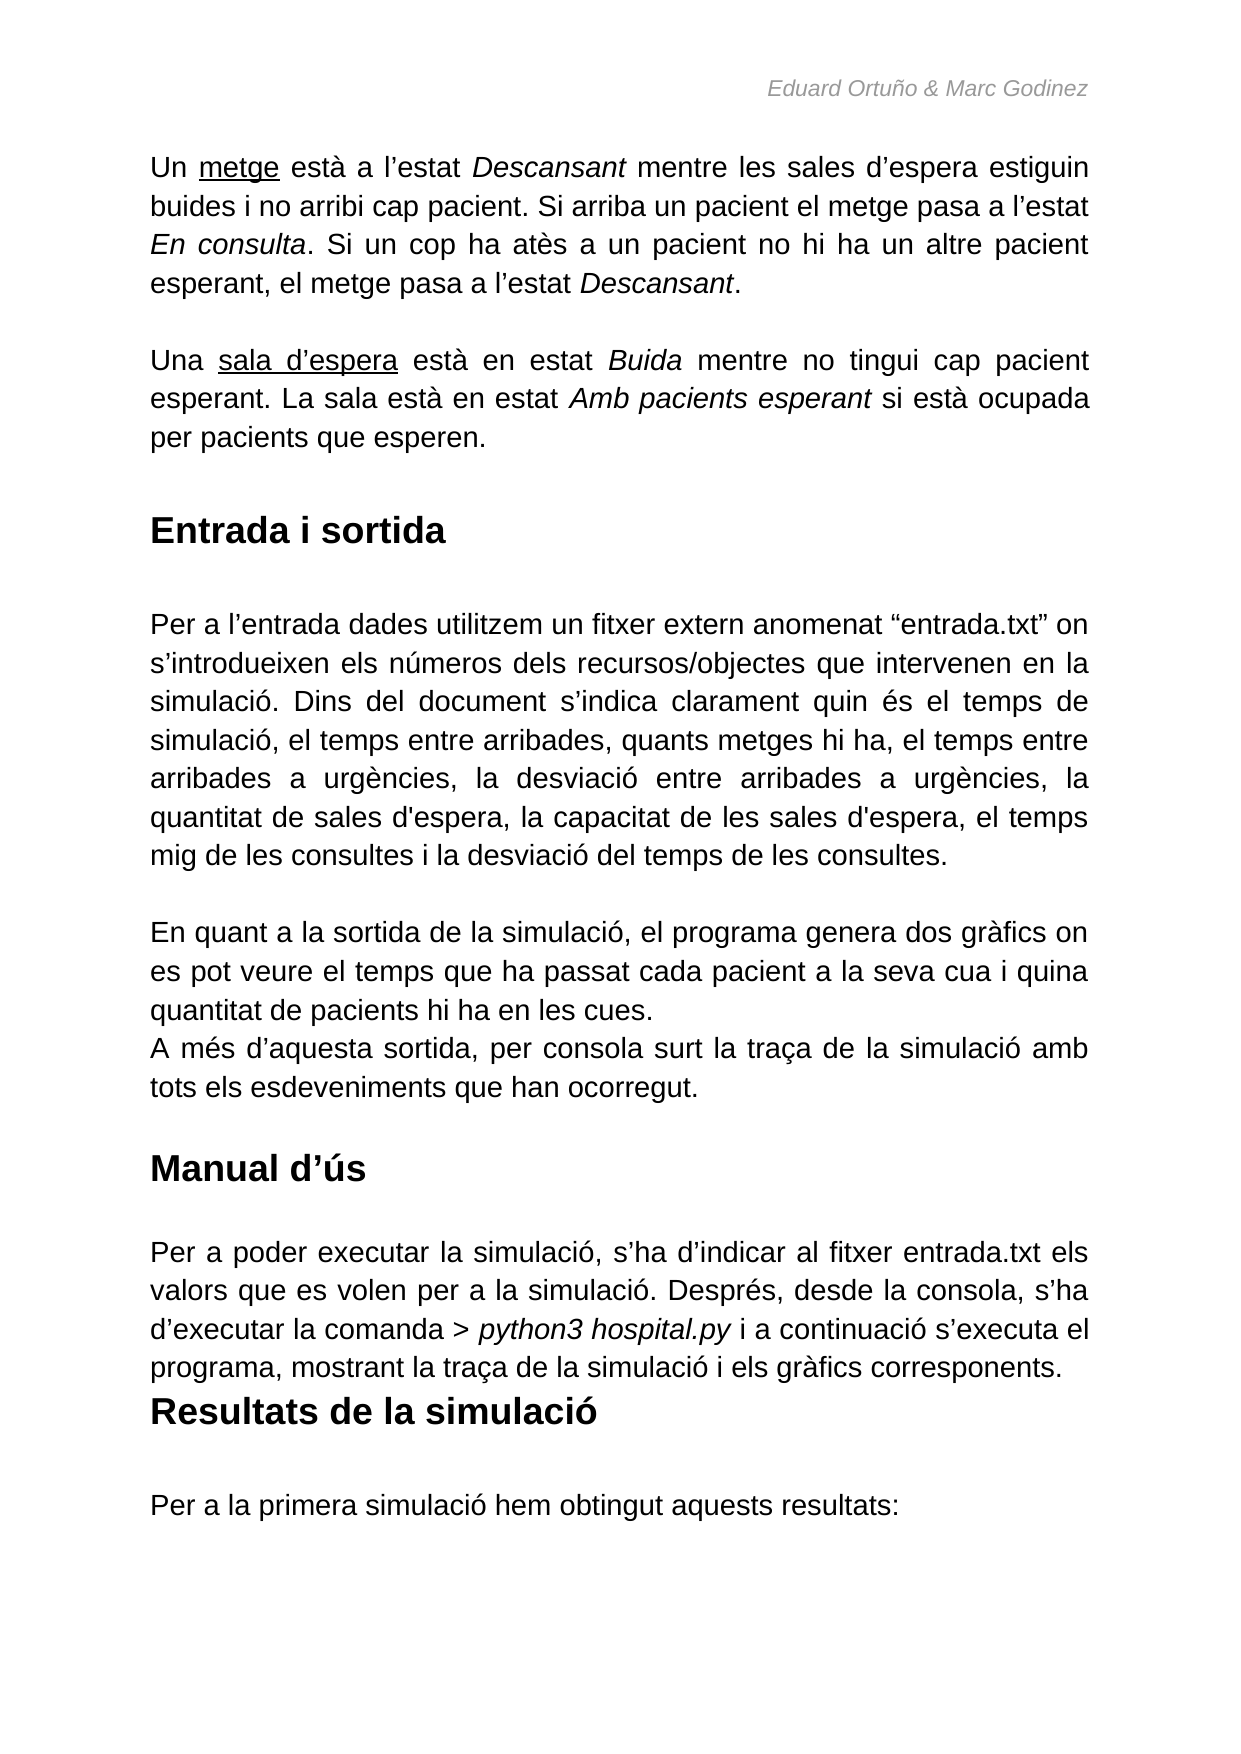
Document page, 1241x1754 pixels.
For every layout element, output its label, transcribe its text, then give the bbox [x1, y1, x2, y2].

text Entrada i sortida [150, 508, 1090, 551]
text En quant a la sortida de la simulació, el programa genera dos gràfics on es pot veure el temps que ha passat cada pacient a la seva cua i quina quantitat de pacients hi ha en les cues. [150, 915, 1090, 1026]
text A més d’aquesta sortida, per consola surt la traça de la simulació amb tots els esdeveniments que han ocorregut. [150, 1031, 1090, 1103]
text Per a poder executar la simulació, s’ha d’indicar al fitxer entrada.txt els valors que es volen per a la simulació. Després, desde la consola, s’ha d’executar la comanda > python3 hospital.py i a continuació s’executa el programa, mostrant la traça de la simulació i els gràfics corresponents. [150, 1235, 1090, 1384]
text Un metge està a l’estat Descansant mentre les sales d’espera estiguin buides i no arribi cap pacient. Si arriba un pacient el metge pasa a l’estat En consulta. Si un cop ha atès a un pacient no hi ha un altre pacient esperant, el metge pasa a l’estat Descansant. [150, 150, 1090, 299]
text Una sala d’espera està en estat Buida mentre no tingui cap pacient esperant. La sala està en estat Amb pacients esperant si està ocupada per pacients que esperen. [150, 343, 1090, 453]
text Per a la primera simulació hem obtingut aquests resultats: [150, 1488, 1090, 1522]
text Per a l’entrada dades utilitzem un fitxer extern anomenat “entrada.txt” on s’introdueixen els números dels recursos/objectes que intervenen en la simulació. Dins del document s’indica clarament quin és el temps de simulació, el temps entre arribades, quants metges hi ha, el temps entre arribades a urgències, la desviació entre arribades a urgències, la quantitat de sales d'espera, la capacitat de les sales d'espera, el temps mig de les consultes i la desviació del temps de les consultes. [150, 607, 1090, 872]
text Resultats de la simulació [150, 1389, 1090, 1432]
text Manual d’ús [150, 1147, 1090, 1190]
